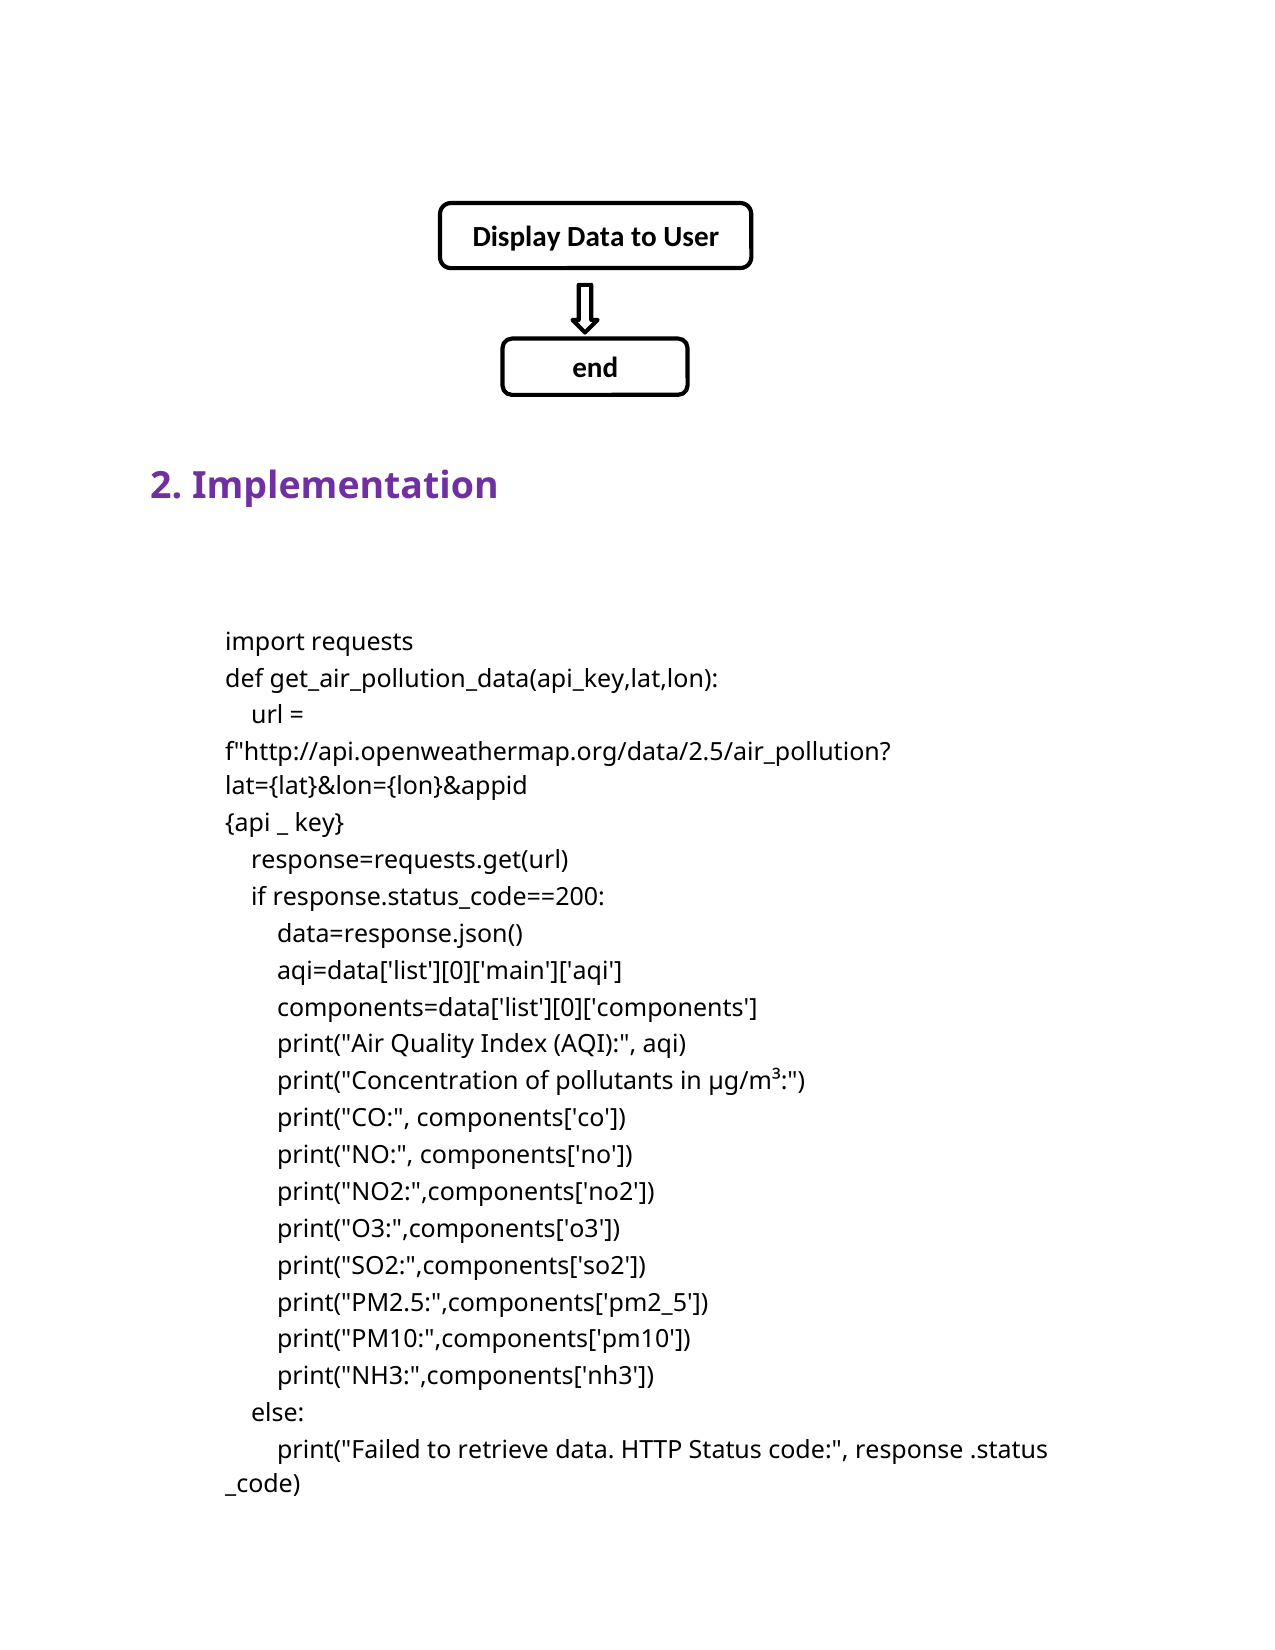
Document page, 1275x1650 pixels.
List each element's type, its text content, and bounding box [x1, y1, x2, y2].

text import requests [225, 623, 1125, 657]
text data=response.json() [225, 916, 1125, 949]
text print("O3:",components['o3']) [225, 1211, 1125, 1244]
text print("Failed to retrieve data. HTTP Status code:", response .status _code) [225, 1432, 1125, 1500]
text print("NO:", components['no']) [225, 1137, 1125, 1171]
text f"http://api.openweathermap.org/data/2.5/air_pollution?lat={lat}&lon={lon}&appid [225, 734, 1125, 802]
text print("Air Quality Index (AQI):", aqi) [225, 1026, 1125, 1060]
text if response.status_code==200: [225, 879, 1125, 913]
text print("SO2:",components['so2']) [225, 1247, 1125, 1281]
text print("Concentration of pollutants in µg/m³:") [225, 1063, 1125, 1097]
text response=requests.get(url) [225, 842, 1125, 876]
text print("CO:", components['co']) [225, 1100, 1125, 1134]
text else: [225, 1395, 1125, 1429]
text url = [225, 697, 1125, 731]
text {api _ key} [225, 805, 1125, 839]
text aqi=data['list'][0]['main']['aqi'] [225, 952, 1125, 986]
text components=data['list'][0]['components'] [225, 989, 1125, 1023]
text 2. Implementation [150, 459, 1125, 510]
text print("NO2:",components['no2']) [225, 1174, 1125, 1208]
text print("PM2.5:",components['pm2_5']) [225, 1284, 1125, 1318]
text print("PM10:",components['pm10']) [225, 1321, 1125, 1355]
text def get_air_pollution_data(api_key,lat,lon): [225, 660, 1125, 694]
text print("NH3:",components['nh3']) [225, 1358, 1125, 1392]
